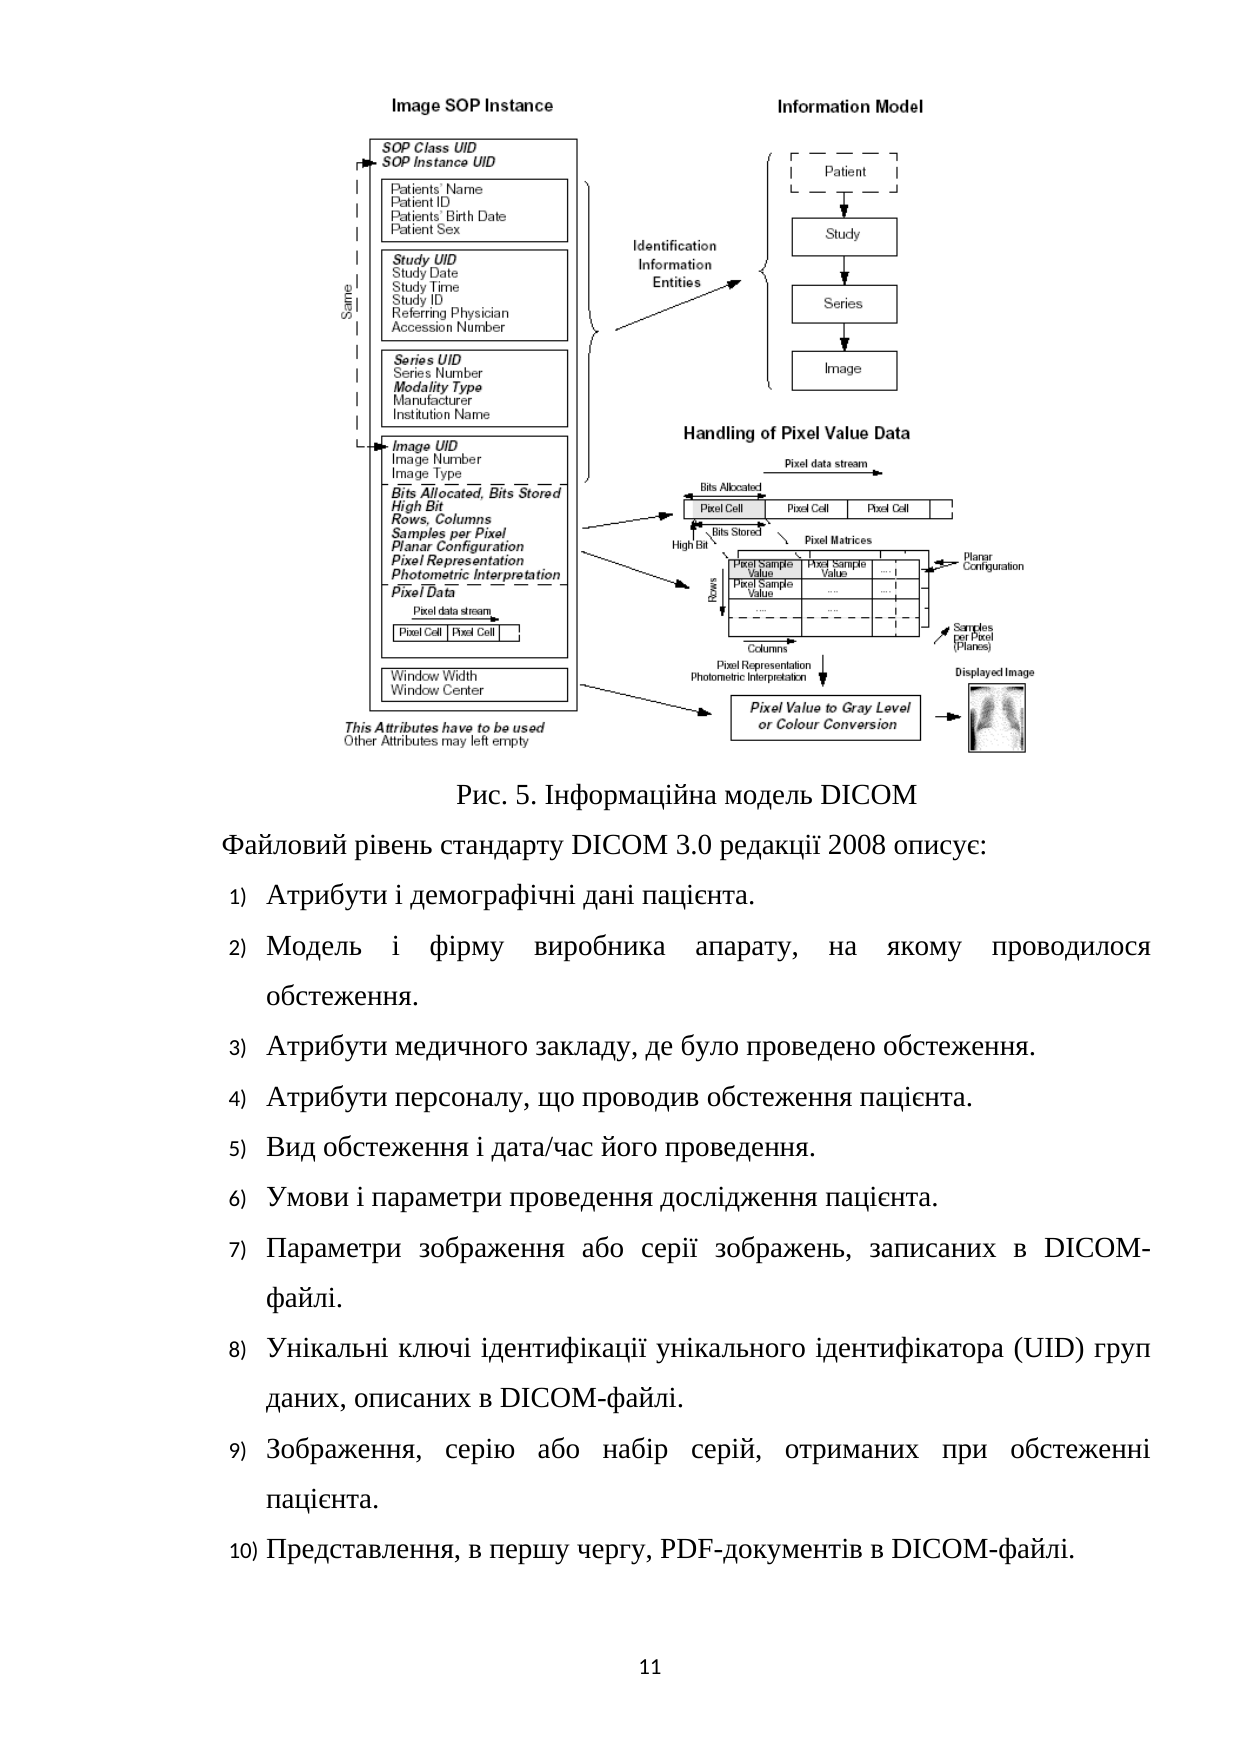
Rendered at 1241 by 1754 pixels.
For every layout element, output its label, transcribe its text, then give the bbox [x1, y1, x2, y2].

text Рис. 5. Інформаційна модель DICOM [148, 777, 1152, 810]
list Вид обстеження і дата/час його проведення. [228, 1129, 1152, 1163]
list Модель і фірму виробника апарату, на якому проводилося обстеження. [228, 928, 1152, 1012]
list Зображення, серію або набір серій, отриманих при обстеженні пацієнта. [228, 1431, 1152, 1515]
list Представлення, в першу чергу, PDF-документів в DICOM-файлі. [228, 1532, 1152, 1565]
list Атрибути і демографічні дані пацієнта. [228, 877, 1152, 911]
list Унікальні ключі ідентифікації унікального ідентифікатора (UID) груп даних, описаних в DICOM-файлі. [228, 1330, 1152, 1414]
list Умови і параметри проведення дослідження пацієнта. [228, 1179, 1152, 1213]
picture [333, 88, 1040, 761]
text Файловий рівень стандарту DICOM 3.0 редакції 2008 описує: [148, 827, 1152, 861]
list Параметри зображення або серії зображень, записаних в DICOM-файлі. [228, 1230, 1152, 1313]
list Атрибути медичного закладу, де було проведено обстеження. [228, 1028, 1152, 1062]
list Атрибути персоналу, що проводив обстеження пацієнта. [228, 1079, 1152, 1112]
